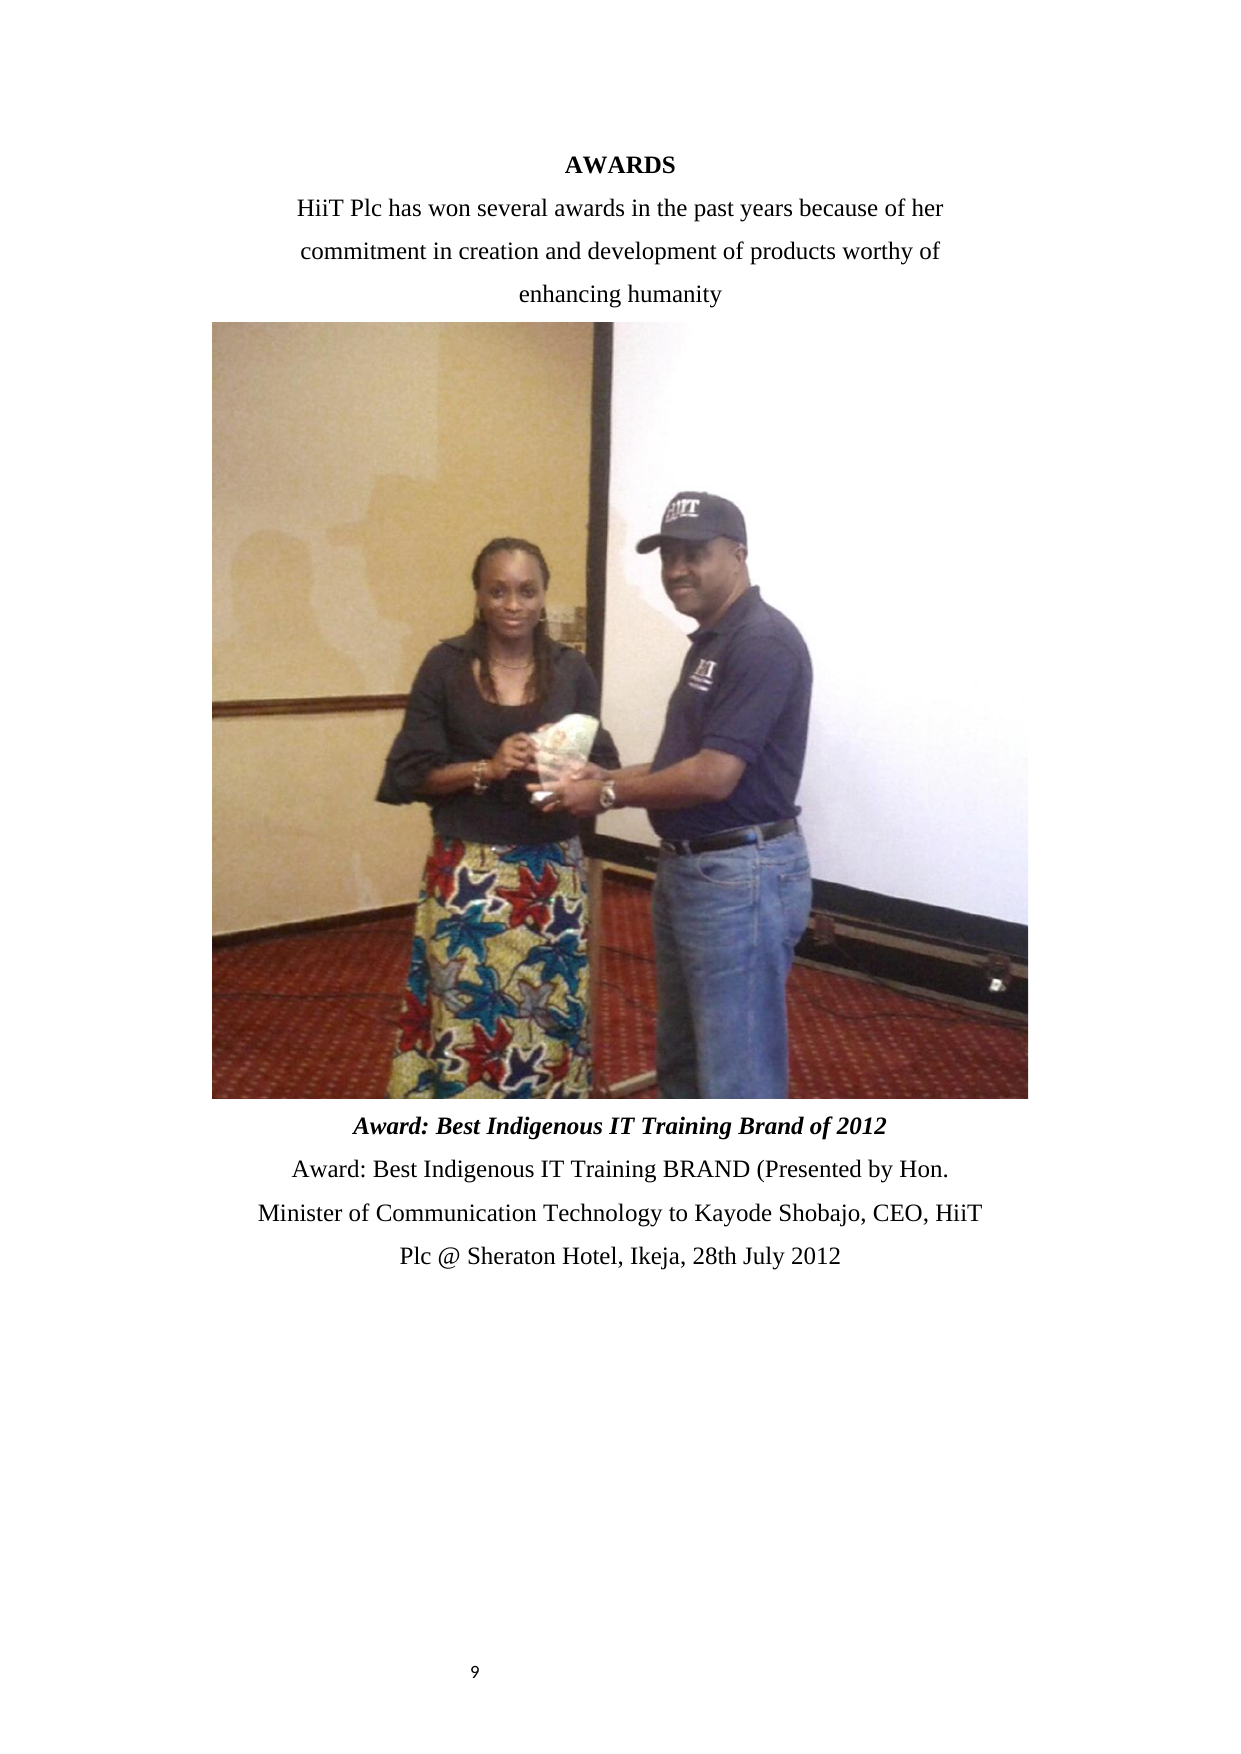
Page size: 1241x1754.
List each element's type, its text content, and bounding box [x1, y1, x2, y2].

text Minister of Communication Technology to Kayode Shobajo, CEO, HiiT [187, 1198, 1053, 1226]
text Plc @ Sheraton Hotel, Ikeja, 28th July 2012 [187, 1241, 1053, 1269]
text AWARDS [187, 150, 1053, 179]
text Award: Best Indigenous IT Training BRAND (Presented by Hon. [187, 1154, 1053, 1183]
text enhancing humanity [187, 279, 1053, 308]
text HiiT Plc has won several awards in the past years because of her [187, 193, 1053, 222]
text Award: Best Indigenous IT Training Brand of 2012 [187, 1111, 1053, 1140]
picture [212, 322, 1029, 1099]
text commitment in creation and development of products worthy of [187, 236, 1053, 265]
